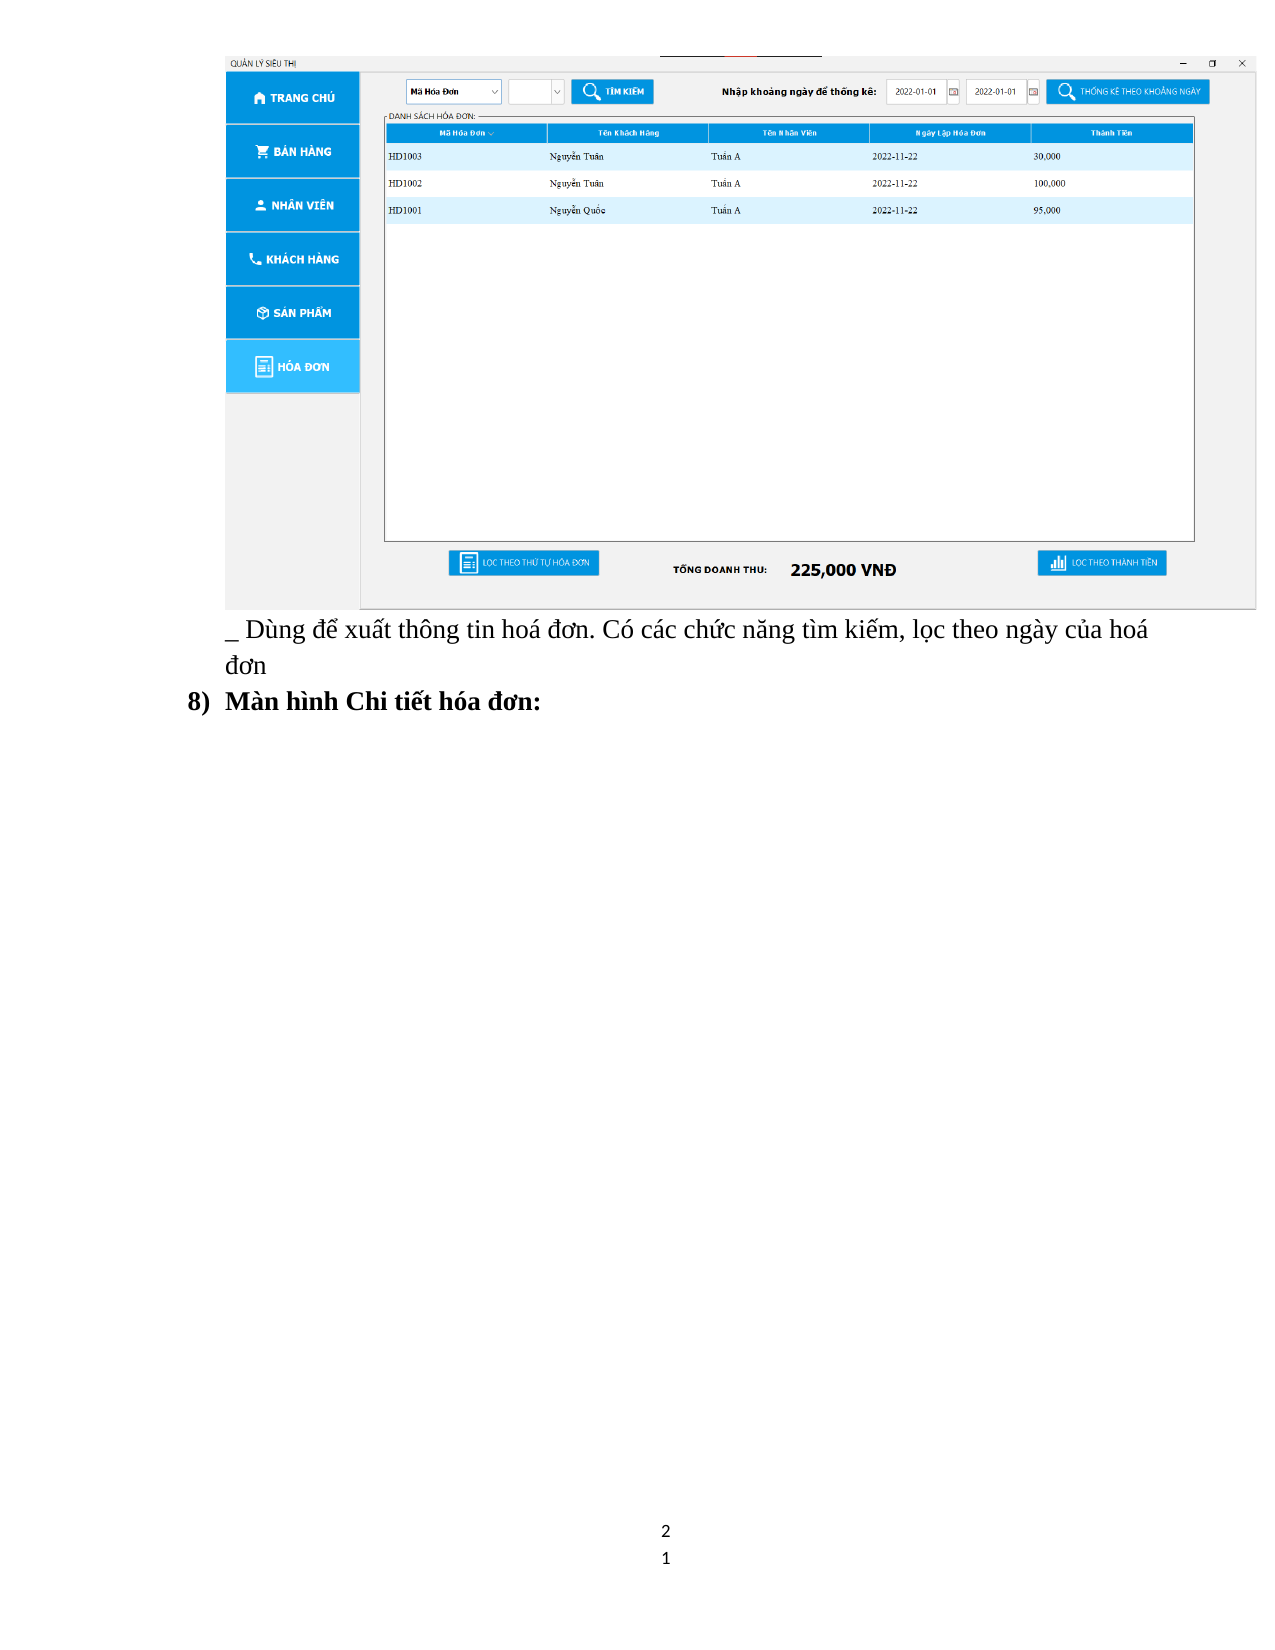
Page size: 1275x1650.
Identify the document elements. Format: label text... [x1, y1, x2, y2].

list Màn hình Chi tiết hóa đơn: [187, 685, 1181, 716]
picture [294, 202, 302, 209]
picture [327, 202, 333, 209]
picture [258, 307, 268, 312]
picture [255, 93, 264, 103]
picture [225, 56, 1257, 610]
picture [314, 148, 322, 155]
picture [316, 310, 330, 316]
picture [287, 148, 295, 155]
picture [258, 147, 267, 154]
list _ Dùng để xuất thông tin hoá đơn. Có các chức năng tìm kiếm, lọc theo ngày của hoá đơn [225, 614, 1181, 681]
picture [278, 310, 295, 316]
picture [317, 256, 334, 263]
